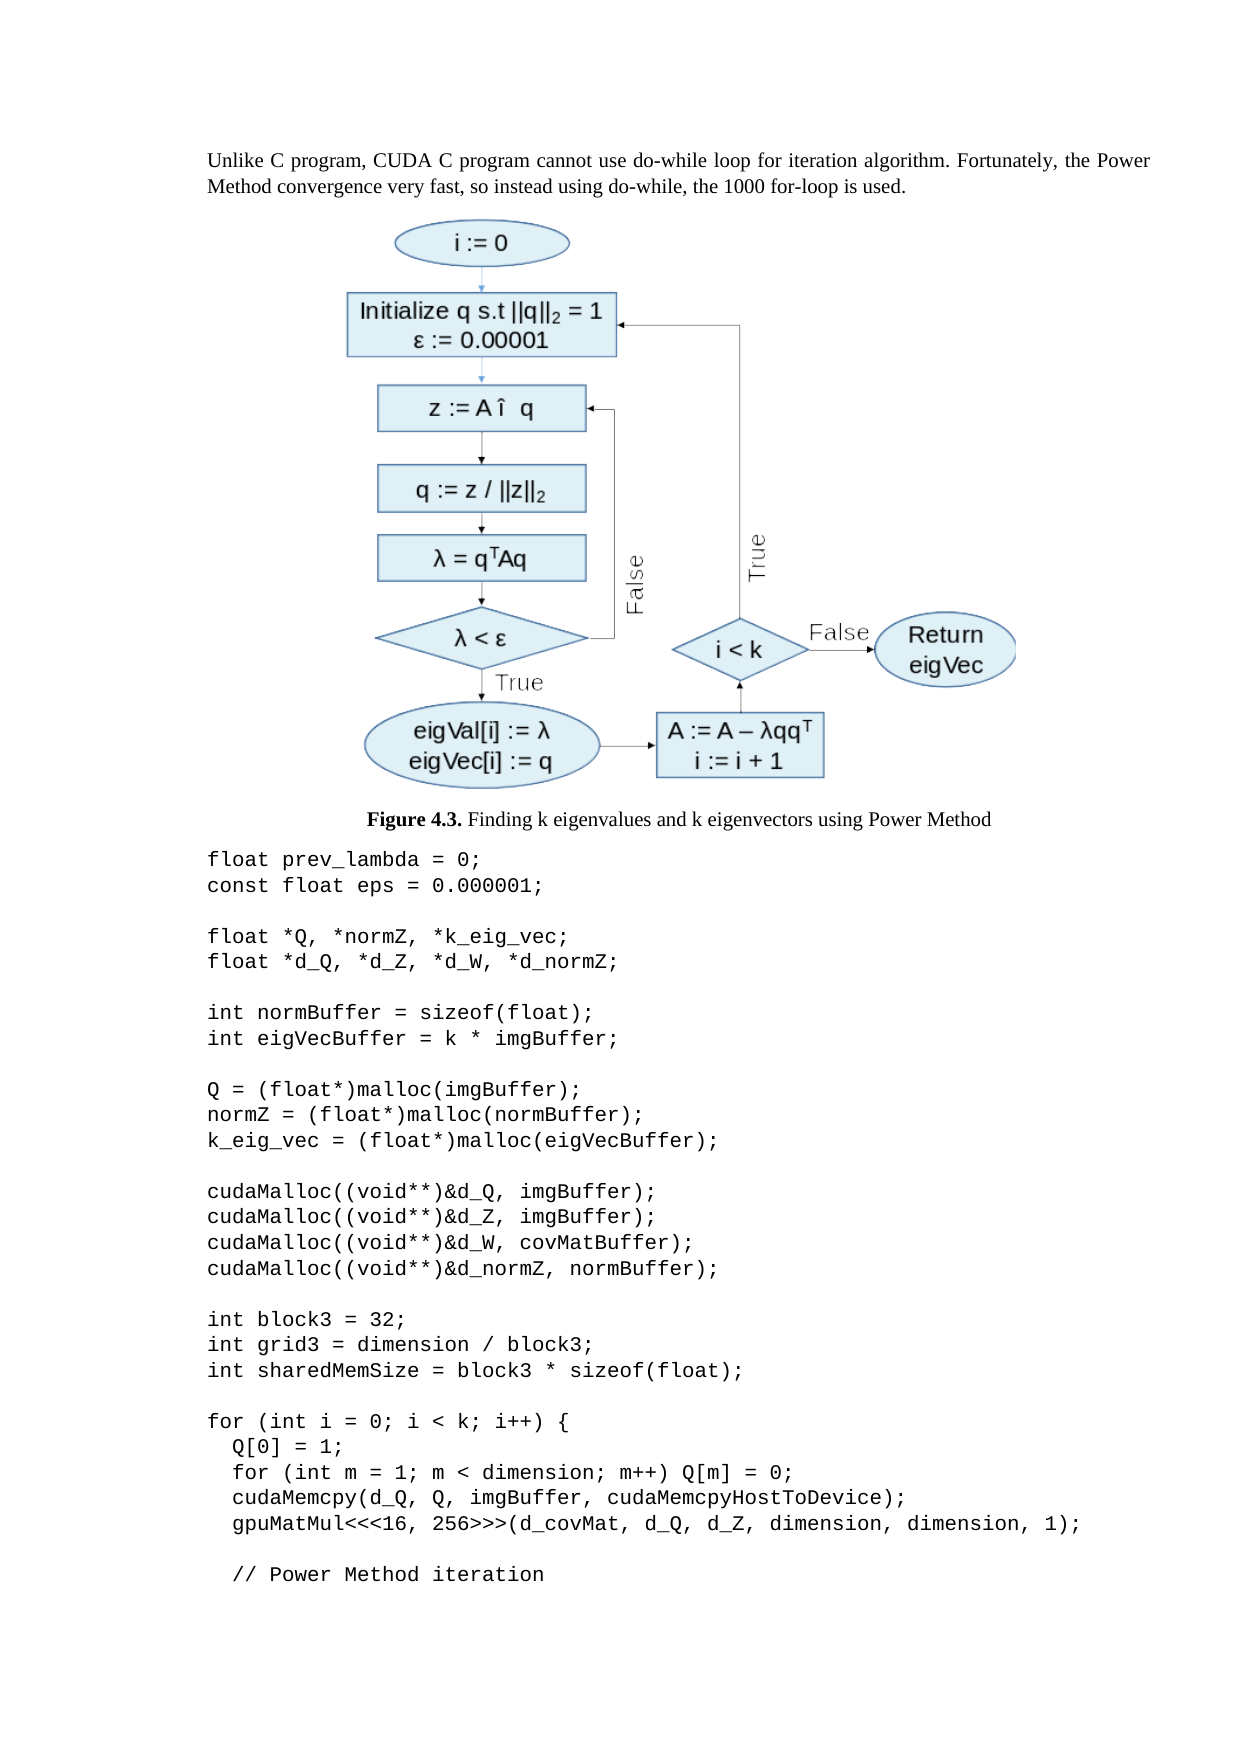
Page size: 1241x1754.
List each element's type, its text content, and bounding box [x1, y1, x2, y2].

text float *d_Q, *d_Z, *d_W, *d_normZ; [207, 951, 1152, 975]
text normZ = (float*)malloc(normBuffer); [207, 1104, 1152, 1128]
text cudaMalloc((void**)&d_Z, imgBuffer); [207, 1207, 1152, 1230]
text cudaMalloc((void**)&d_normZ, normBuffer); [207, 1258, 1152, 1281]
text float *Q, *normZ, *k_eig_vec; [207, 926, 1152, 949]
text Q[0] = 1; [207, 1436, 1152, 1460]
text int sharedMemSize = block3 * sizeof(float); [207, 1360, 1152, 1383]
text Q = (float*)malloc(imgBuffer); [207, 1079, 1152, 1103]
text int grid3 = dimension / block3; [207, 1334, 1152, 1358]
text const float eps = 0.000001; [207, 875, 1152, 898]
text k_eig_vec = (float*)malloc(eigVecBuffer); [207, 1130, 1152, 1154]
text float prev_lambda = 0; [207, 849, 1152, 873]
text Unlike C program, CUDA C program cannot use do-while loop for iteration algorithm. Fortunately, the Power Method convergence very fast, so instead using do-while, the 1000 for-loop is used. [207, 148, 1152, 198]
text cudaMalloc((void**)&d_W, covMatBuffer); [207, 1232, 1152, 1256]
text cudaMalloc((void**)&d_Q, imgBuffer); [207, 1181, 1152, 1205]
text int eigVecBuffer = k * imgBuffer; [207, 1028, 1152, 1052]
text int block3 = 32; [207, 1309, 1152, 1332]
text // Power Method iteration [207, 1564, 1152, 1587]
text for (int i = 0; i < k; i++) { [207, 1411, 1152, 1434]
text gpuMatMul<<<16, 256>>>(d_covMat, d_Q, d_Z, dimension, dimension, 1); [207, 1513, 1152, 1536]
text cudaMemcpy(d_Q, Q, imgBuffer, cudaMemcpyHostToDevice); [207, 1487, 1152, 1511]
text int normBuffer = sizeof(float); [207, 1002, 1152, 1026]
text for (int m = 1; m < dimension; m++) Q[m] = 0; [207, 1462, 1152, 1485]
text Figure 4.3. Finding k eigenvalues and k eigenvectors using Power Method [207, 807, 1152, 831]
